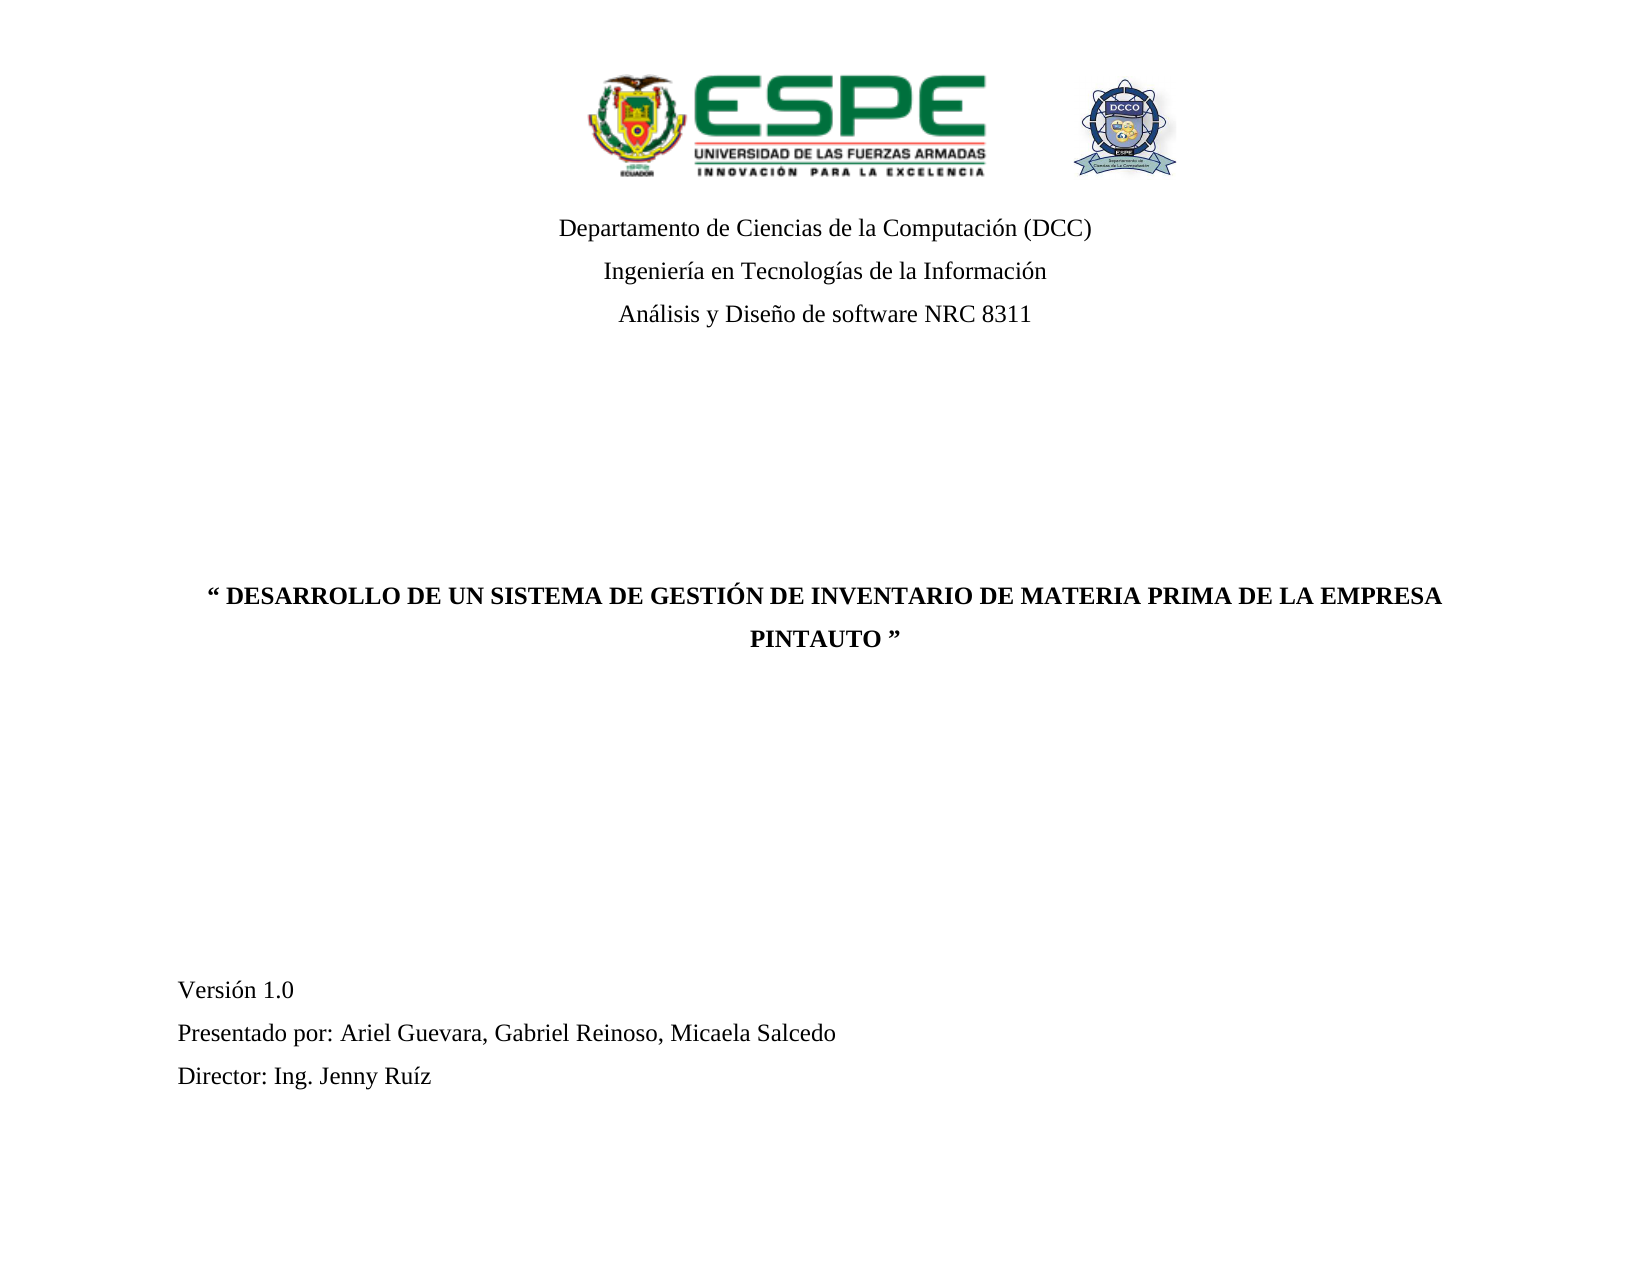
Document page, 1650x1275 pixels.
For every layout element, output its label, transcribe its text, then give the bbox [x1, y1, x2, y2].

picture [1073, 76, 1177, 180]
text Director: Ing. Jenny Ruíz [177, 1061, 1473, 1090]
text Análisis y Diseño de software NRC 8311 [177, 299, 1473, 328]
text Ingeniería en Tecnologías de la Información [177, 256, 1473, 285]
text Departamento de Ciencias de la Computación (DCC) [177, 213, 1473, 242]
text Versión 1.0 [177, 975, 1473, 1003]
text Presentado por: Ariel Guevara, Gabriel Reinoso, Micaela Salcedo [177, 1018, 1473, 1047]
text “ DESARROLLO DE UN SISTEMA DE GESTIÓN DE INVENTARIO DE MATERIA PRIMA DE LA EMPRESA PINTAUTO ” [177, 581, 1473, 653]
picture [586, 73, 991, 180]
